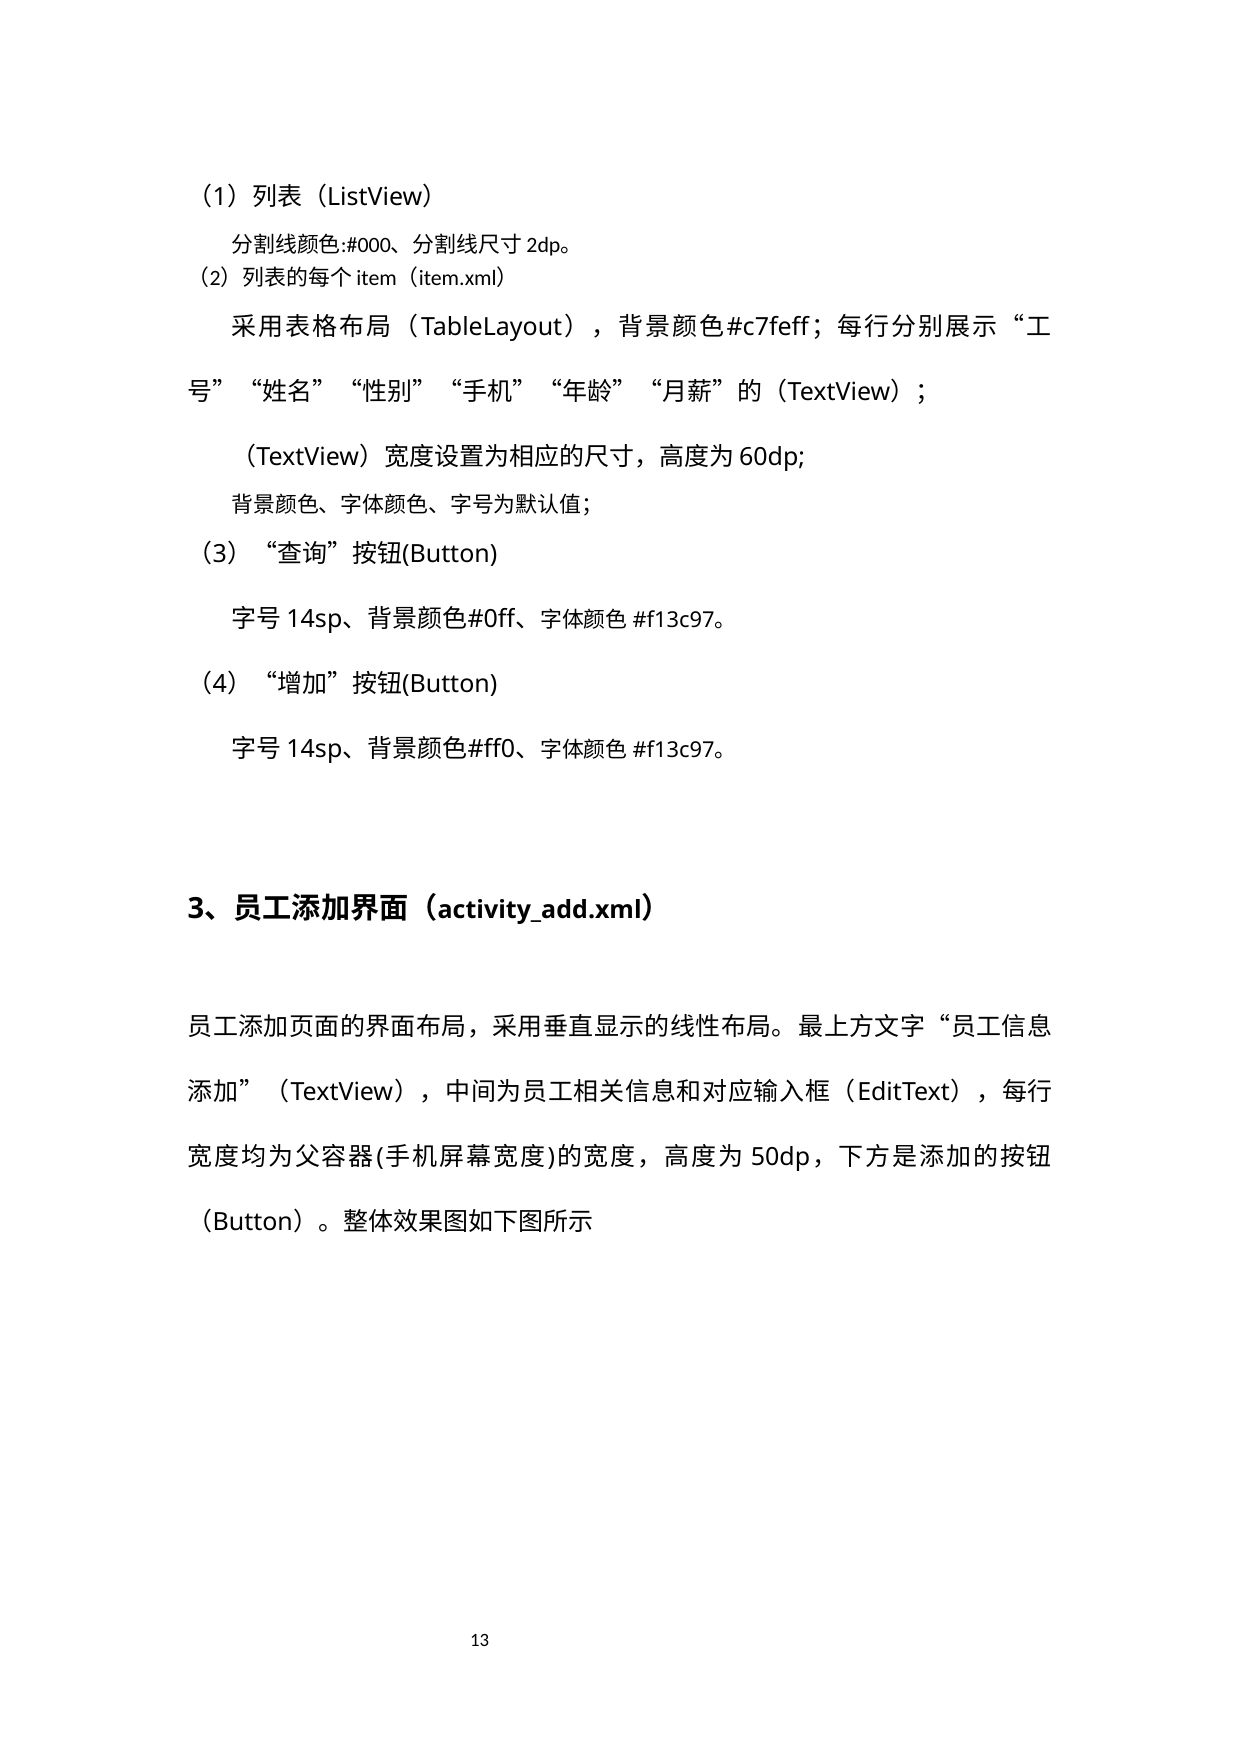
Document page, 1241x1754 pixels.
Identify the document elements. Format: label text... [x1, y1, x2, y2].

text 分割线颜色:#000、分割线尺寸2dp。 [187, 227, 1053, 259]
subtitle 3、员工添加界面（activity_add.xml） [187, 874, 1053, 939]
text （3）“查询”按钮(Button) [187, 519, 1053, 584]
text （2）列表的每个item（item.xml） [187, 259, 1053, 292]
text 采用表格布局（TableLayout），背景颜色#c7feff；每行分别展示“工号”“姓名”“性别”“手机”“年龄”“月薪”的（TextView）； [187, 292, 1053, 422]
text 员工添加页面的界面布局，采用垂直显示的线性布局。最上方文字“员工信息添加”（TextView），中间为员工相关信息和对应输入框（EditText），每行宽度均为父容器(手机屏幕宽度)的宽度，高度为50dp，下方是添加的按钮（Button）。整体效果图如下图所示 [187, 992, 1053, 1252]
text （TextView）宽度设置为相应的尺寸，高度为60dp; [187, 422, 1053, 487]
text （1）列表（ListView） [187, 162, 1053, 227]
text 字号14sp、背景颜色#0ff、字体颜色 #f13c97。 [231, 584, 1053, 649]
text 字号14sp、背景颜色#ff0、字体颜色 #f13c97。 [231, 714, 1053, 779]
text （4）“增加”按钮(Button) [187, 649, 1053, 714]
text 背景颜色、字体颜色、字号为默认值； [187, 487, 1053, 519]
